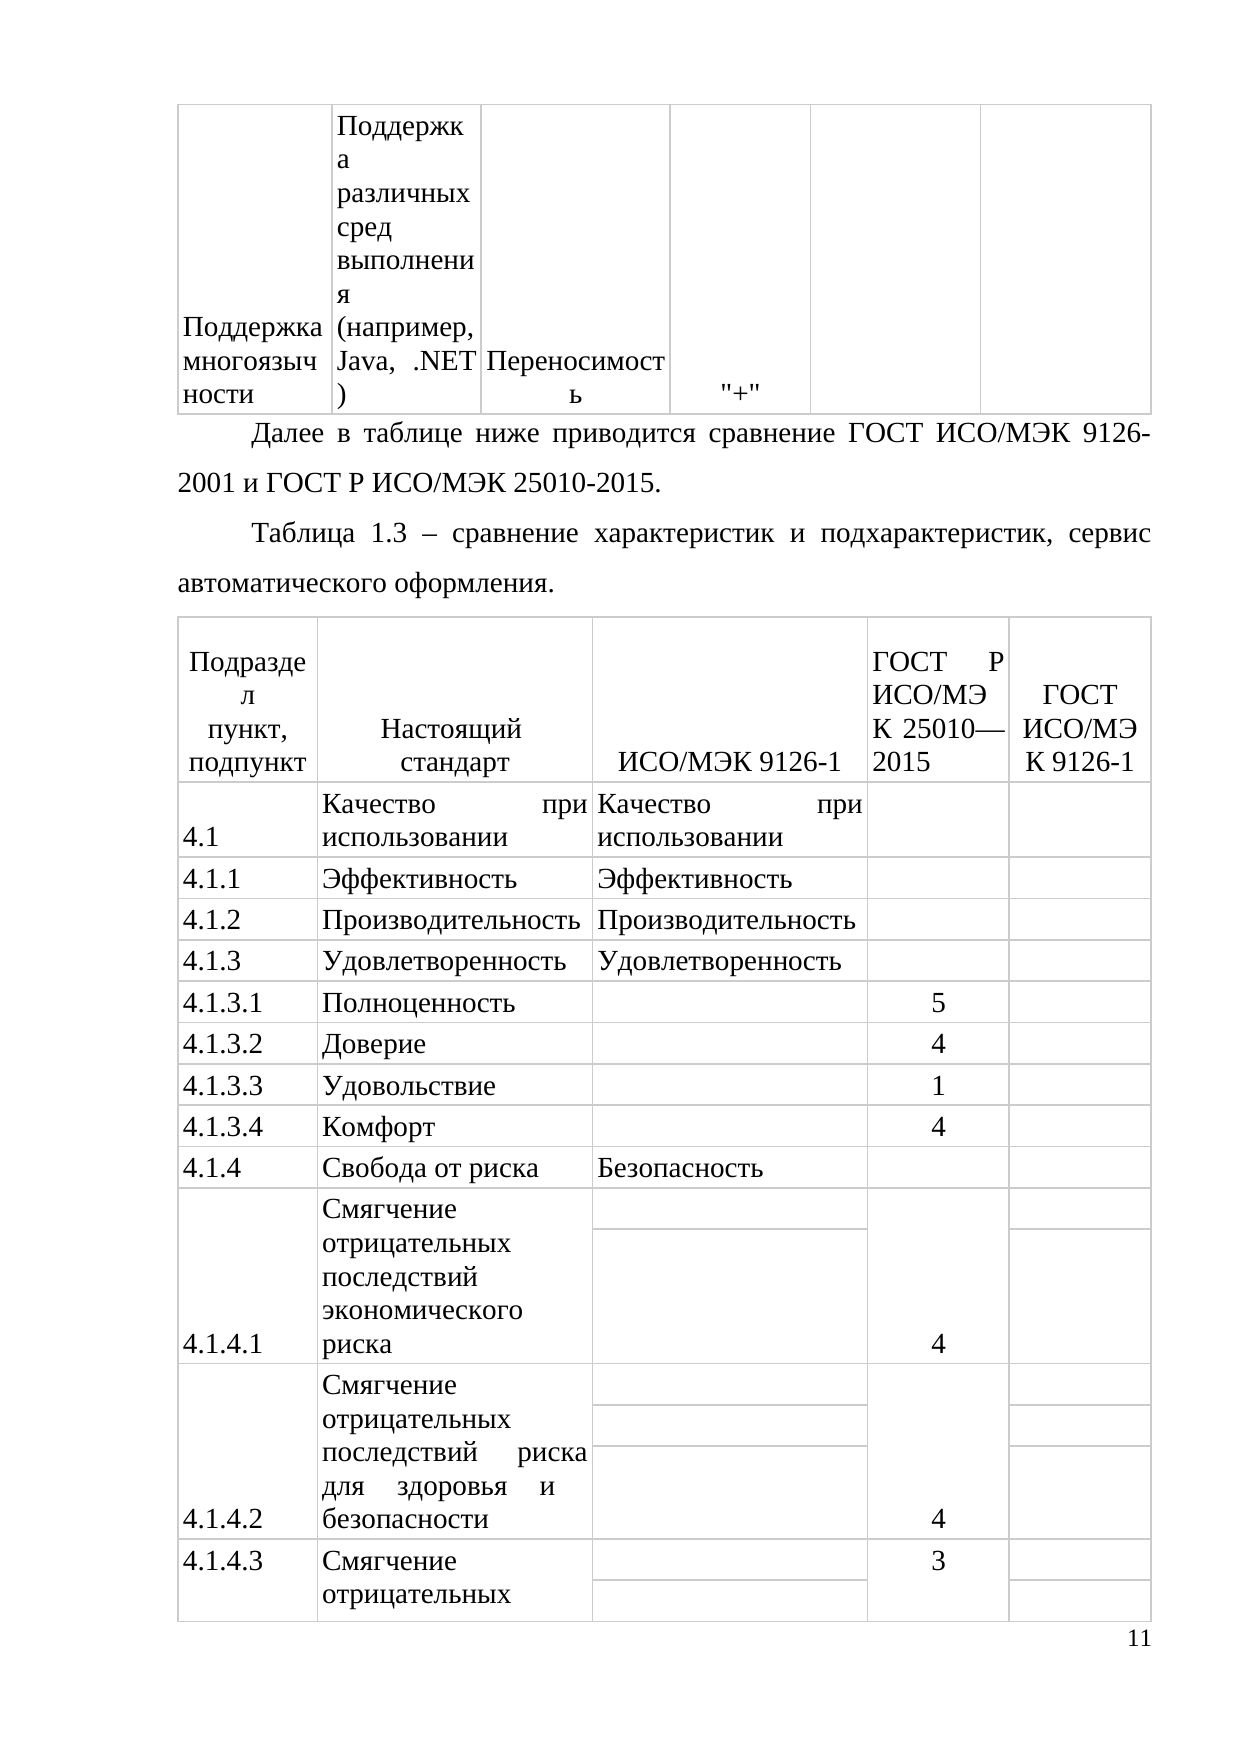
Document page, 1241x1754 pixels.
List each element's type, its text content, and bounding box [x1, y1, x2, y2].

table_cell Комфорт [318, 1106, 592, 1146]
table_cell Безопасность [593, 1147, 867, 1187]
table_cell Полноценность [318, 982, 592, 1022]
table_cell [1010, 1189, 1150, 1228]
table_cell [1010, 1065, 1150, 1104]
table_cell [593, 1364, 867, 1404]
table_cell 4.1.3 [179, 941, 317, 980]
table_cell [593, 1230, 867, 1362]
table_cell [868, 783, 1008, 856]
table_header ГОСТ Р ИСО/МЭК 25010— 2015 [868, 618, 1008, 781]
table_cell [593, 1406, 867, 1445]
table_cell 4.1.3.4 [179, 1106, 317, 1146]
table_cell [593, 1106, 867, 1146]
table_cell 3 [868, 1540, 1008, 1621]
table_cell [1010, 1364, 1150, 1404]
table_cell 4.1.3.2 [179, 1023, 317, 1063]
table_cell [593, 1447, 867, 1538]
table_cell Переносимость [482, 105, 669, 413]
table_cell Качество при использовании [318, 783, 592, 856]
table_header Настоящий стандарт [318, 618, 592, 781]
table_cell "+" [671, 105, 810, 413]
table_cell 4.1.4.3 [179, 1540, 317, 1621]
table_cell [1010, 1581, 1150, 1621]
table_cell Удовлетворенность [593, 941, 867, 980]
table_cell 4 [868, 1023, 1008, 1063]
table_cell [868, 941, 1008, 980]
table_cell 4.1 [179, 783, 317, 856]
table_cell 4.1.4.2 [179, 1364, 317, 1538]
table_cell 4.1.4.1 [179, 1189, 317, 1362]
table_cell [1010, 1406, 1150, 1445]
table_cell 4 [868, 1364, 1008, 1538]
table_cell Удовлетворенность [318, 941, 592, 980]
table_cell Производительность [593, 899, 867, 939]
table_cell [1010, 941, 1150, 980]
table_cell [593, 1023, 867, 1063]
table_cell [811, 105, 980, 413]
table_cell Производительность [318, 899, 592, 939]
table_cell 4 [868, 1189, 1008, 1362]
table_header ИСО/МЭК 9126-1 [593, 618, 867, 781]
table_cell Смягчение отрицательных последствий риска для здоровья и безопасности [318, 1364, 592, 1538]
table_cell Смягчение отрицательных последствий экологического риска [318, 1540, 592, 1621]
table_cell [868, 1147, 1008, 1187]
table_cell 4.1.3.1 [179, 982, 317, 1022]
table_cell [1010, 783, 1150, 856]
table_header ГОСТ ИСО/МЭК 9126-1 [1010, 618, 1150, 781]
table_cell Поддержка многоязычности [179, 105, 331, 413]
table_cell [868, 899, 1008, 939]
table_cell [593, 1581, 867, 1621]
table_cell [593, 1189, 867, 1228]
table_header Подраздел пункт, подпункт [179, 618, 317, 781]
table_cell 4.1.4 [179, 1147, 317, 1187]
table_cell 4.1.1 [179, 858, 317, 897]
table_cell [868, 858, 1008, 897]
table_cell [593, 1065, 867, 1104]
text Таблица 1.3 – сравнение характеристик и подхарактеристик, сервис автоматического оформления. [177, 515, 1152, 599]
table_cell 4.1.3.3 [179, 1065, 317, 1104]
table_cell Доверие [318, 1023, 592, 1063]
table_cell [1010, 1023, 1150, 1063]
table_cell [1010, 1106, 1150, 1146]
table_cell [1010, 1230, 1150, 1362]
table_cell [1010, 858, 1150, 897]
table_cell 4 [868, 1106, 1008, 1146]
table_cell [1010, 1447, 1150, 1538]
table_cell [1010, 899, 1150, 939]
table_cell [1010, 1147, 1150, 1187]
table_cell 5 [868, 982, 1008, 1022]
table_cell [593, 982, 867, 1022]
table_cell Эффективность [593, 858, 867, 897]
table_cell Удовольствие [318, 1065, 592, 1104]
table_cell Поддержка различных сред выполнения (например, Java, .NET) [333, 105, 480, 413]
table_cell Смягчение отрицательных последствий экономического риска [318, 1189, 592, 1362]
table_cell Свобода от риска [318, 1147, 592, 1187]
table_cell [593, 1540, 867, 1579]
table_cell Эффективность [318, 858, 592, 897]
table_cell 1 [868, 1065, 1008, 1104]
table_cell Качество при использовании [593, 783, 867, 856]
table_cell [981, 105, 1150, 413]
table_cell 4.1.2 [179, 899, 317, 939]
table_cell [1010, 982, 1150, 1022]
table_cell [1010, 1540, 1150, 1579]
text Далее в таблице ниже приводится сравнение ГОСТ ИСО/МЭК 9126-2001 и ГОСТ Р ИСО/МЭК 25010-2015. [177, 415, 1152, 498]
